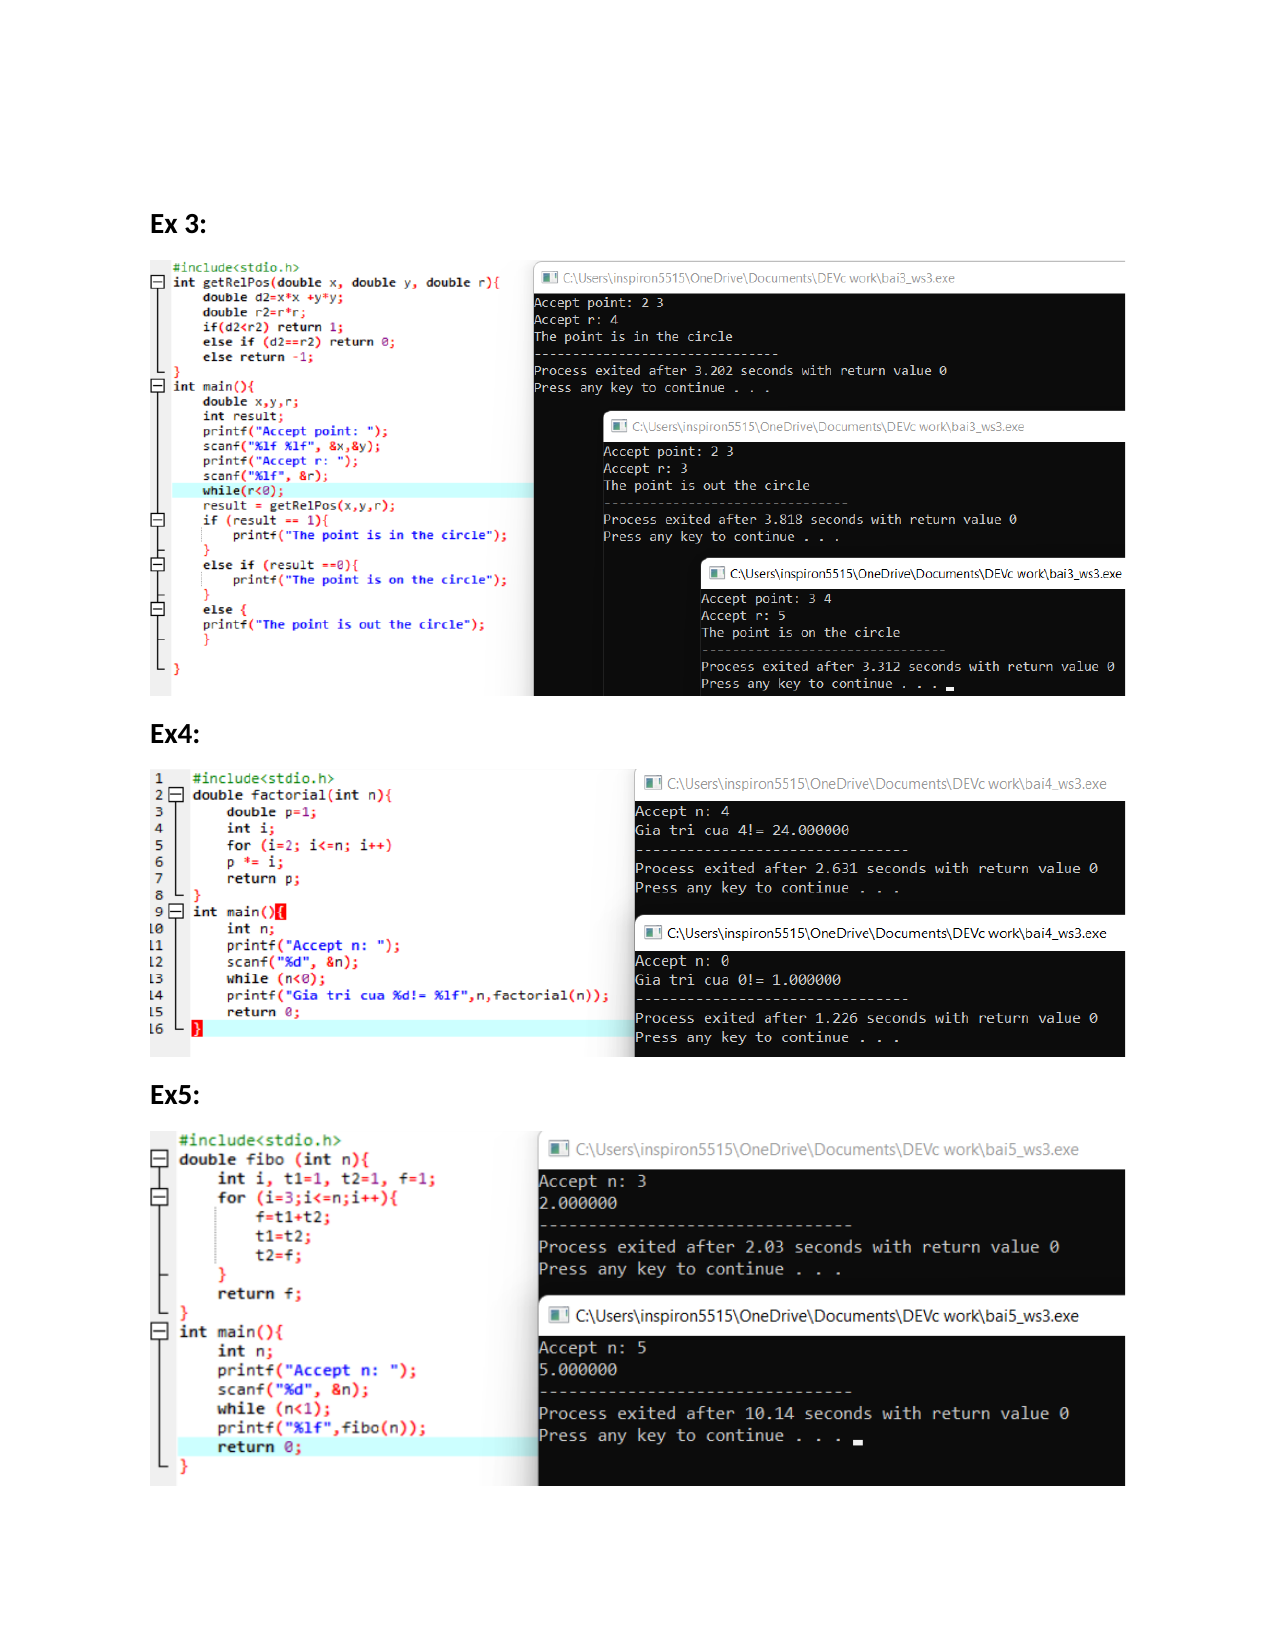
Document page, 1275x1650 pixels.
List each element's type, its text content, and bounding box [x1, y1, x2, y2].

text Ex4: [150, 715, 1125, 750]
picture [150, 769, 1125, 1057]
picture [150, 1131, 1125, 1486]
text Ex 3: [150, 205, 1125, 241]
text Ex5: [150, 1076, 1125, 1112]
picture [150, 260, 1125, 696]
